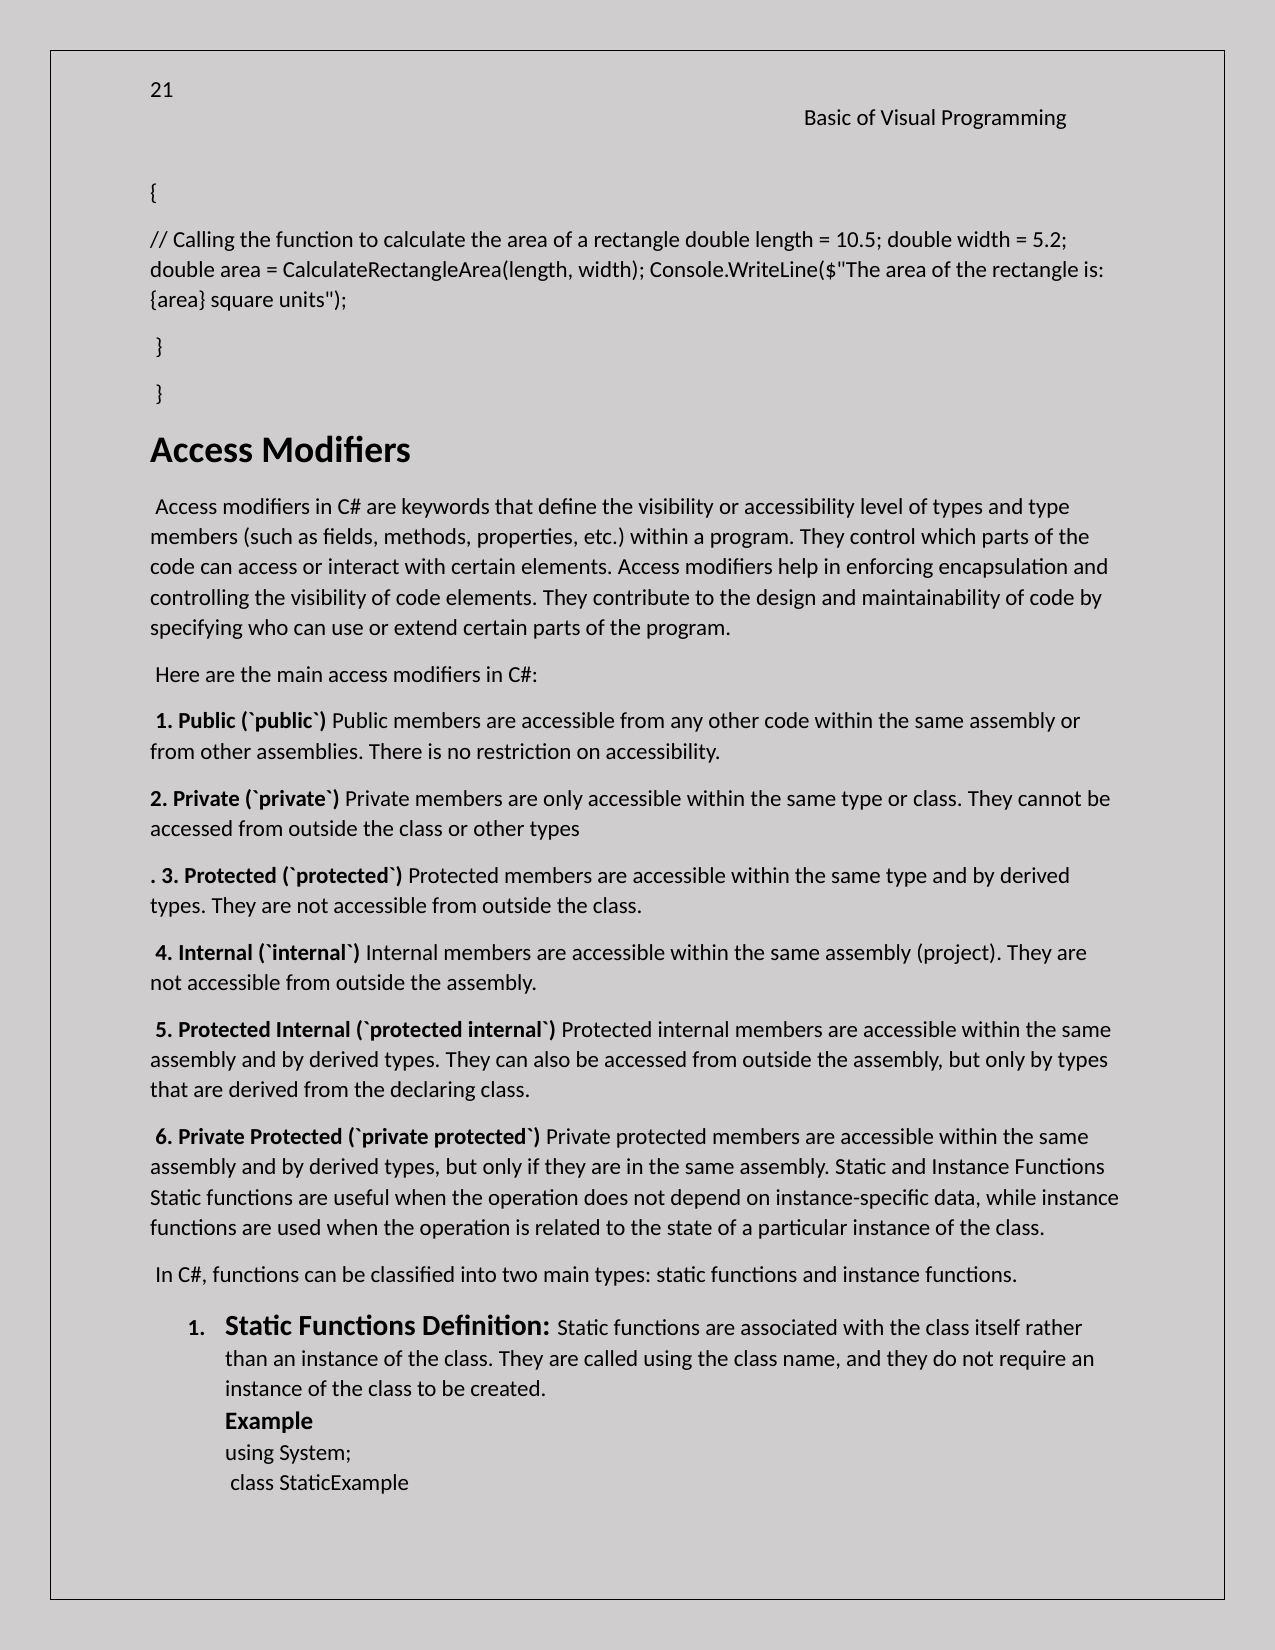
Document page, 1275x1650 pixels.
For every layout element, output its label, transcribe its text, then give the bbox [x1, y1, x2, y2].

text 2. Private (`private`) Private members are only accessible within the same type or class. They cannot be accessed from outside the class or other types [150, 784, 1125, 842]
text Access Modifiers [150, 426, 1125, 472]
list using System; [225, 1438, 1125, 1466]
text { [150, 178, 1125, 206]
text // Calling the function to calculate the area of a rectangle double length = 10.5; double width = 5.2; double area = CalculateRectangleArea(length, width); Console.WriteLine($"The area of the rectangle is: {area} square units"); [150, 225, 1125, 313]
text 5. Protected Internal (`protected internal`) Protected internal members are accessible within the same assembly and by derived types. They can also be accessed from outside the assembly, but only by types that are derived from the declaring class. [150, 1015, 1125, 1103]
text In C#, functions can be classified into two main types: static functions and instance functions. [150, 1260, 1125, 1288]
text 1. Public (`public`) Public members are accessible from any other code within the same assembly or from other assemblies. There is no restriction on accessibility. [150, 707, 1125, 765]
text . 3. Protected (`protected`) Protected members are accessible within the same type and by derived types. They are not accessible from outside the class. [150, 861, 1125, 919]
text Access modifiers in C# are keywords that define the visibility or accessibility level of types and type members (such as fields, methods, properties, etc.) within a program. They control which parts of the code can access or interact with certain elements. Access modifiers help in enforcing encapsulation and controlling the visibility of code elements. They contribute to the design and maintainability of code by specifying who can use or extend certain parts of the program. [150, 492, 1125, 641]
text } [150, 379, 1125, 407]
list class StaticExample [225, 1468, 1125, 1496]
text Here are the main access modifiers in C#: [150, 660, 1125, 688]
list Static Functions Definition: Static functions are associated with the class itself rather than an instance of the class. They are called using the class name, and they do not require an instance of the class to be created. [187, 1307, 1125, 1403]
text } [150, 332, 1125, 360]
text 4. Internal (`internal`) Internal members are accessible within the same assembly (project). They are not accessible from outside the assembly. [150, 938, 1125, 996]
text 6. Private Protected (`private protected`) Private protected members are accessible within the same assembly and by derived types, but only if they are in the same assembly. Static and Instance Functions Static functions are useful when the operation does not depend on instance-specific data, while instance functions are used when the operation is related to the state of a particular instance of the class. [150, 1122, 1125, 1241]
list Example [225, 1405, 1125, 1435]
